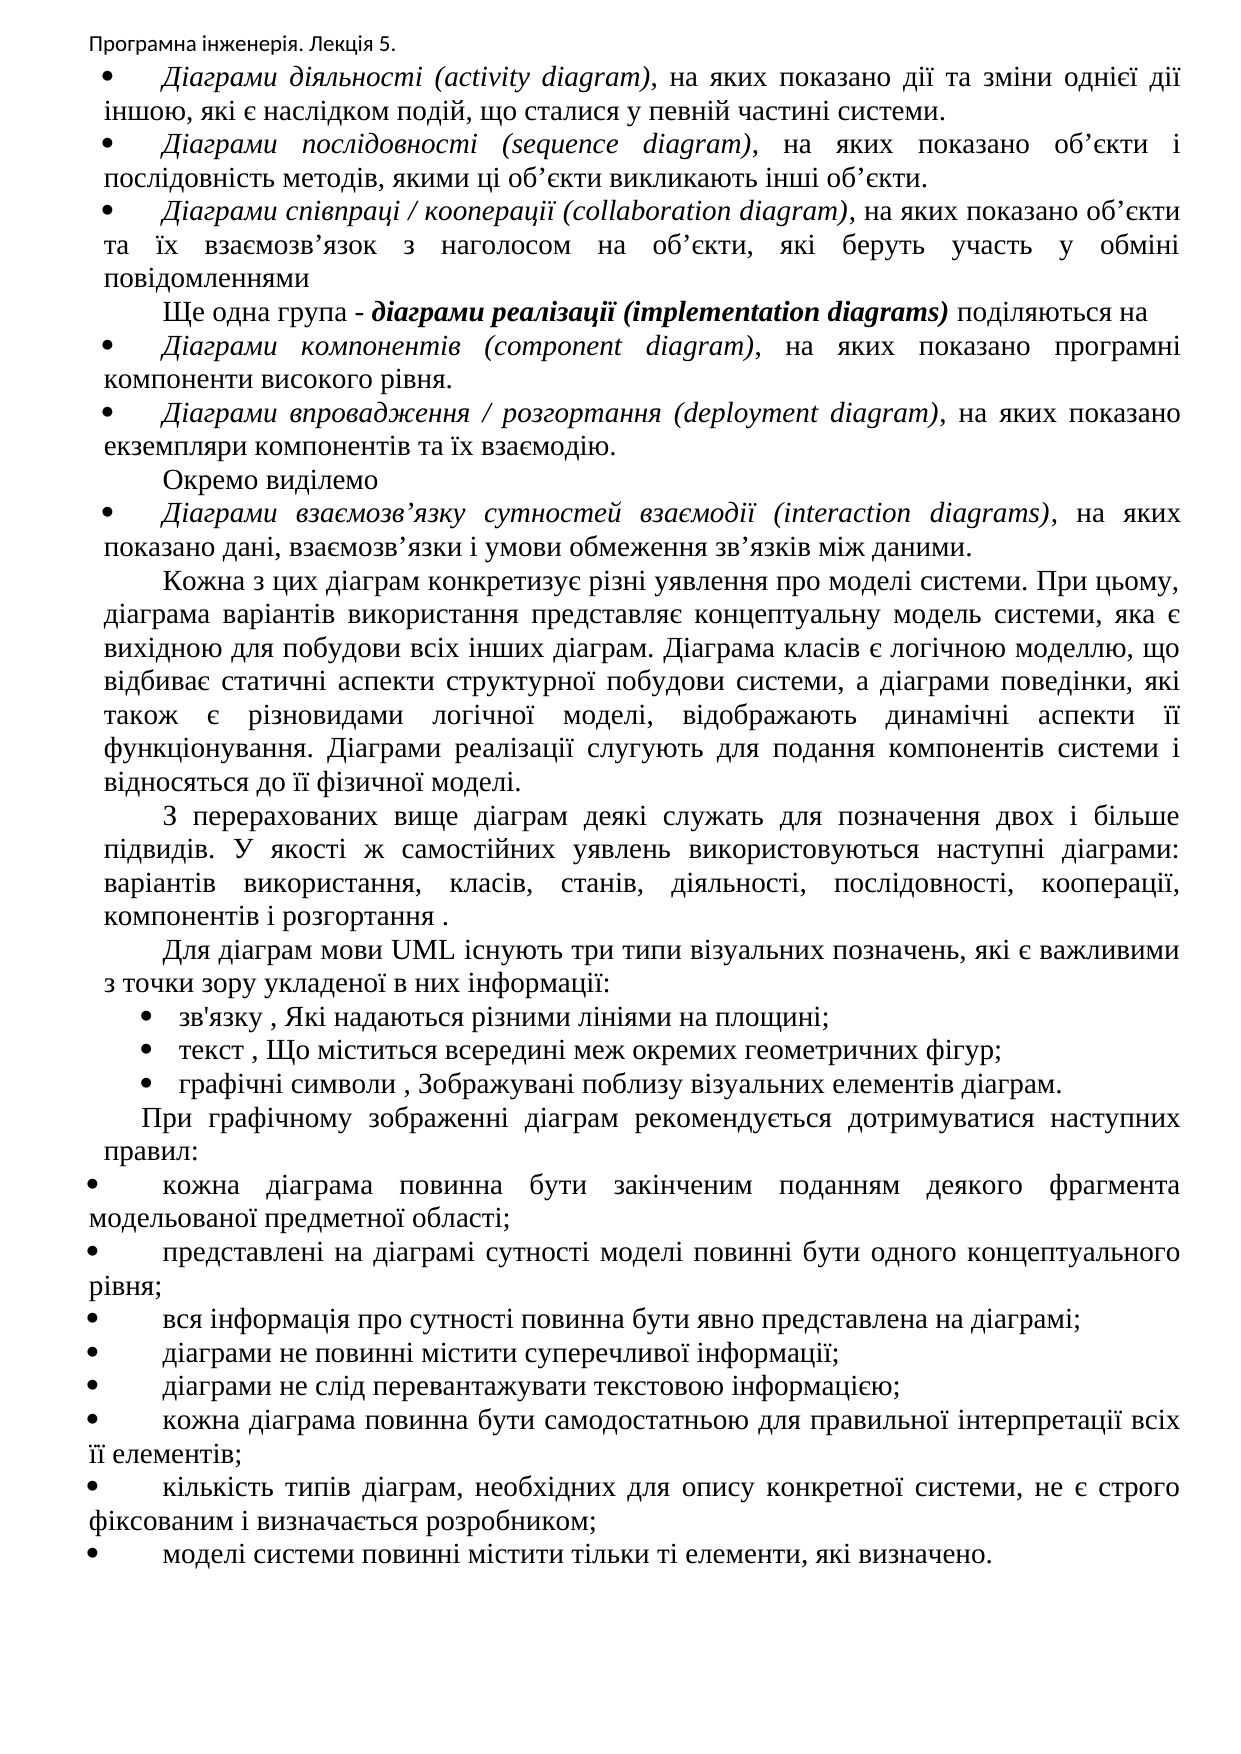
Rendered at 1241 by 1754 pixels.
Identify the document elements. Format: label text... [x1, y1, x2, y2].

list кожна діаграма повинна бути закінченим поданням деякого фрагмента модельованої предметної області; [87, 1167, 1181, 1234]
list вся інформація про сутності повинна бути явно представлена на діаграмі; [87, 1301, 1181, 1335]
list Діаграми компонентів (component diagram), на яких показано програмні компоненти високого рівня. [102, 328, 1181, 395]
list Діаграми діяльності (activity diagram), на яких показано дії та зміни однієї дії іншою, які є наслідком подій, що сталися у певній частині системи. [102, 59, 1181, 126]
list кількість типів діаграм, необхідних для опису конкретної системи, не є строго фіксованим і визначається розробником; [87, 1469, 1181, 1537]
list графічні символи , Зображувані поблизу візуальних елементів діаграм. [141, 1066, 1181, 1100]
list зв'язку , Які надаються різними лініями на площині; [141, 999, 1181, 1032]
text Окремо виділемо [89, 462, 1181, 496]
list Діаграми впровадження / розгортання (deployment diagram), на яких показано екземпляри компонентів та їх взаємодію. [102, 395, 1181, 462]
list моделі системи повинні містити тільки ті елементи, які визначено. [87, 1537, 1181, 1570]
list представлені на діаграмі сутності моделі повинні бути одного концептуального рівня; [87, 1234, 1181, 1301]
list діаграми не повинні містити суперечливої інформації; [87, 1335, 1181, 1368]
list діаграми не слід перевантажувати текстовою інформацією; [87, 1368, 1181, 1402]
list Кожна з цих діаграм конкретизує різні уявлення про моделі системи. При цьому, діаграма варіантів використання представляє концептуальну модель системи, яка є вихідною для побудови всіх інших діаграм. Діаграма класів є логічною моделлю, що відбиває статичні аспекти структурної побудови системи, а діаграми поведінки, які також є різновидами логічної моделі, відображають динамічні аспекти її функціонування. Діаграми реалізації слугують для подання компонентів системи і відносяться до її фізичної моделі. [103, 563, 1181, 798]
list кожна діаграма повинна бути самодостатньою для правильної інтерпретації всіх її елементів; [87, 1402, 1181, 1469]
text Ще одна група - діаграми реалізації (implementation diagrams) поділяються на [89, 294, 1181, 328]
list Діаграми співпраці / кооперації (collaboration diagram), на яких показано об’єкти та їх взаємозв’язок з наголосом на об’єкти, які беруть участь у обміні повідомленнями [102, 193, 1181, 294]
list З перерахованих вище діаграм деякі служать для позначення двох і більше підвидів. У якості ж самостійних уявлень використовуються наступні діаграми: варіантів використання, класів, станів, діяльності, послідовності, кооперації, компонентів і розгортання . [103, 798, 1181, 932]
list текст , Що міститься всередині меж окремих геометричних фігур; [141, 1032, 1181, 1066]
list Діаграми взаємозв’язку сутностей взаємодії (interaction diagrams), на яких показано дані, взаємозв’язки і умови обмеження зв’язків між даними. [102, 496, 1181, 563]
list Діаграми послідовності (sequence diagram), на яких показано об’єкти і послідовність методів, якими ці об’єкти викликають інші об’єкти. [102, 126, 1181, 193]
list Для діаграм мови UML існують три типи візуальних позначень, які є важливими з точки зору укладеної в них інформації: [103, 932, 1181, 999]
list При графічному зображенні діаграм рекомендується дотримуватися наступних правил: [103, 1100, 1181, 1167]
